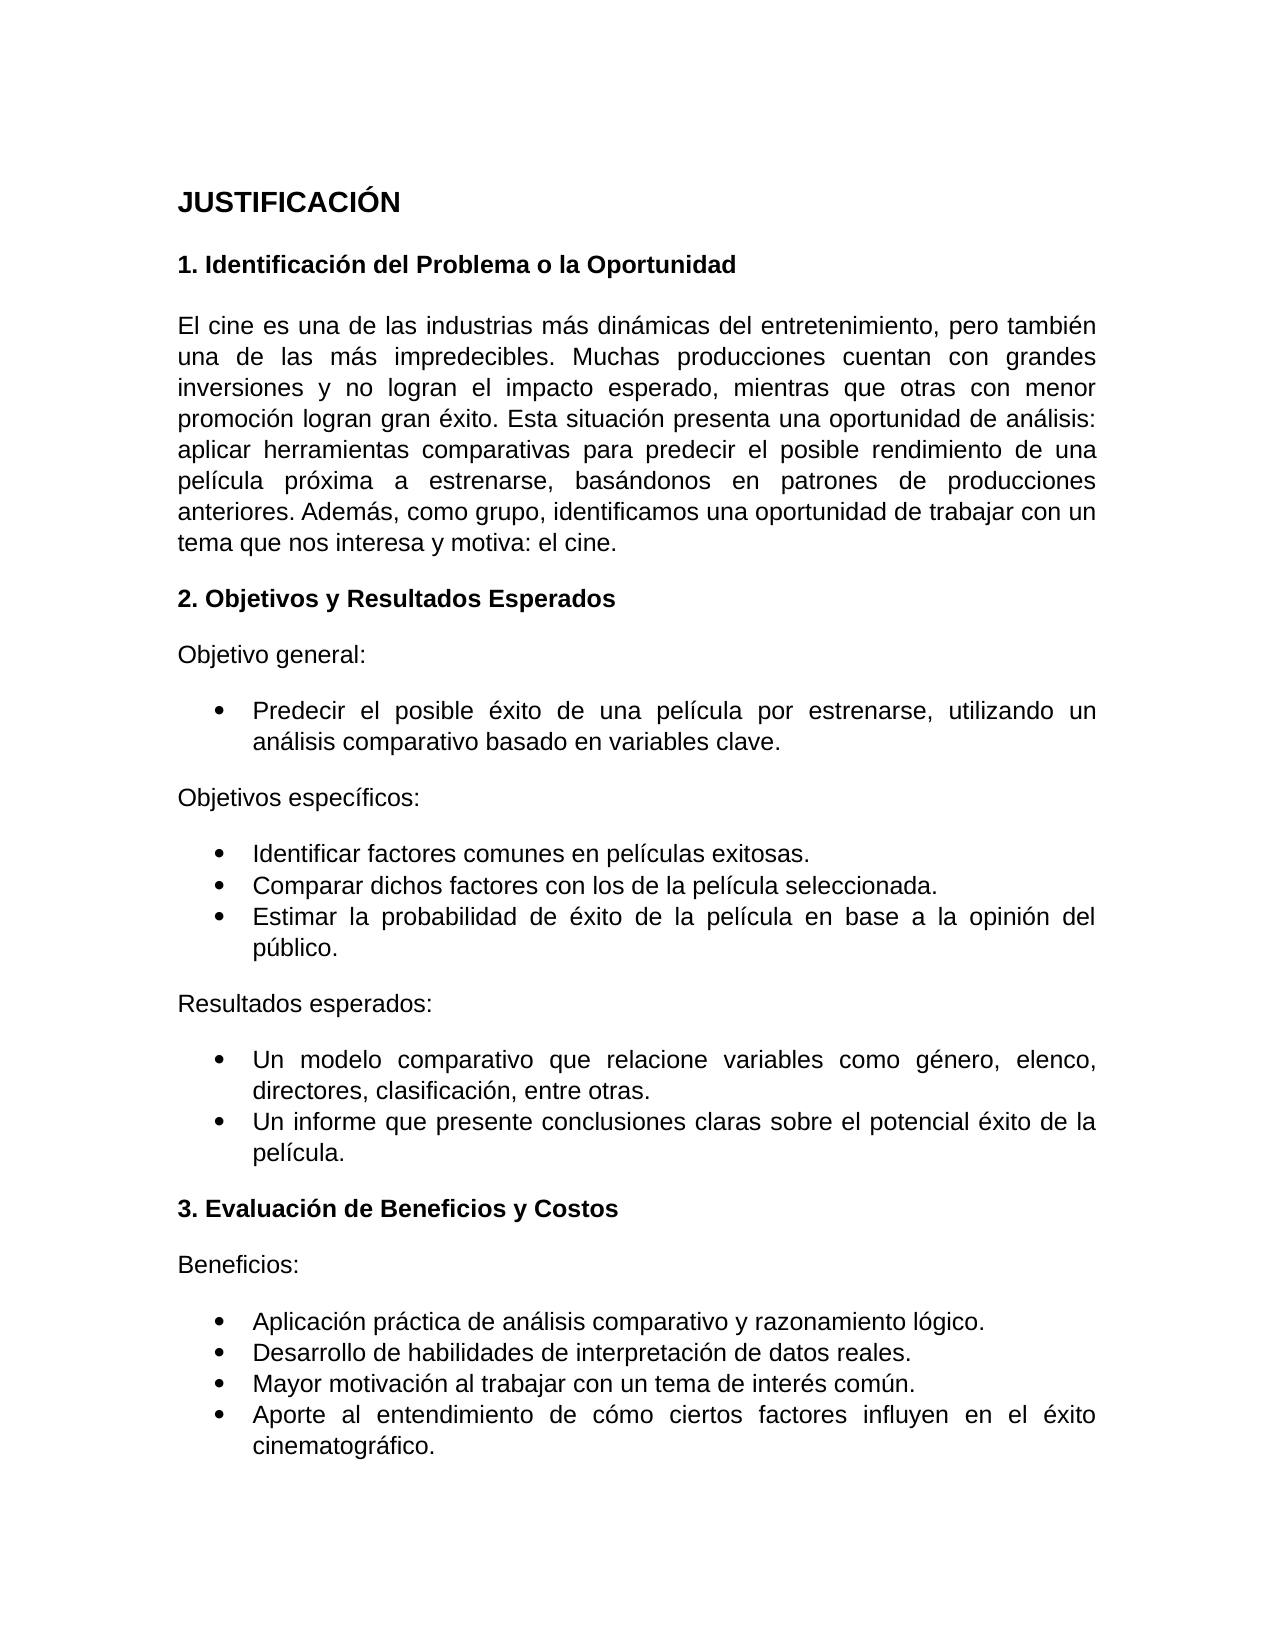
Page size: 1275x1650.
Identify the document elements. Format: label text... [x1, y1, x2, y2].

list Identificar factores comunes en películas exitosas. [215, 839, 1098, 868]
subtitle JUSTIFICACIÓN [177, 185, 1098, 219]
list Predecir el posible éxito de una película por estrenarse, utilizando un análisis comparativo basado en variables clave. [215, 696, 1098, 756]
text Resultados esperados: [177, 989, 1098, 1018]
list Estimar la probabilidad de éxito de la película en base a la opinión del público. [215, 902, 1098, 962]
text Beneficios: [177, 1250, 1098, 1279]
list Desarrollo de habilidades de interpretación de datos reales. [215, 1338, 1098, 1366]
text 1. Identificación del Problema o la Oportunidad [177, 251, 1098, 279]
text El cine es una de las industrias más dinámicas del entretenimiento, pero también una de las más impredecibles. Muchas producciones cuentan con grandes inversiones y no logran el impacto esperado, mientras que otras con menor promoción logran gran éxito. Esta situación presenta una oportunidad de análisis: aplicar herramientas comparativas para predecir el posible rendimiento de una película próxima a estrenarse, basándonos en patrones de producciones anteriores. Además, como grupo, identificamos una oportunidad de trabajar con un tema que nos interesa y motiva: el cine. [177, 311, 1098, 557]
list Mayor motivación al trabajar con un tema de interés común. [215, 1369, 1098, 1398]
list Un modelo comparativo que relacione variables como género, elenco, directores, clasificación, entre otras. [215, 1045, 1098, 1105]
text 2. Objetivos y Resultados Esperados [177, 584, 1098, 613]
list Un informe que presente conclusiones claras sobre el potencial éxito de la película. [215, 1107, 1098, 1167]
text 3. Evaluación de Beneficios y Costos [177, 1194, 1098, 1223]
list Comparar dichos factores con los de la película seleccionada. [215, 871, 1098, 899]
list Aplicación práctica de análisis comparativo y razonamiento lógico. [215, 1306, 1098, 1335]
list Aporte al entendimiento de cómo ciertos factores influyen en el éxito cinematográfico. [215, 1400, 1098, 1460]
text Objetivos específicos: [177, 783, 1098, 812]
text Objetivo general: [177, 640, 1098, 669]
